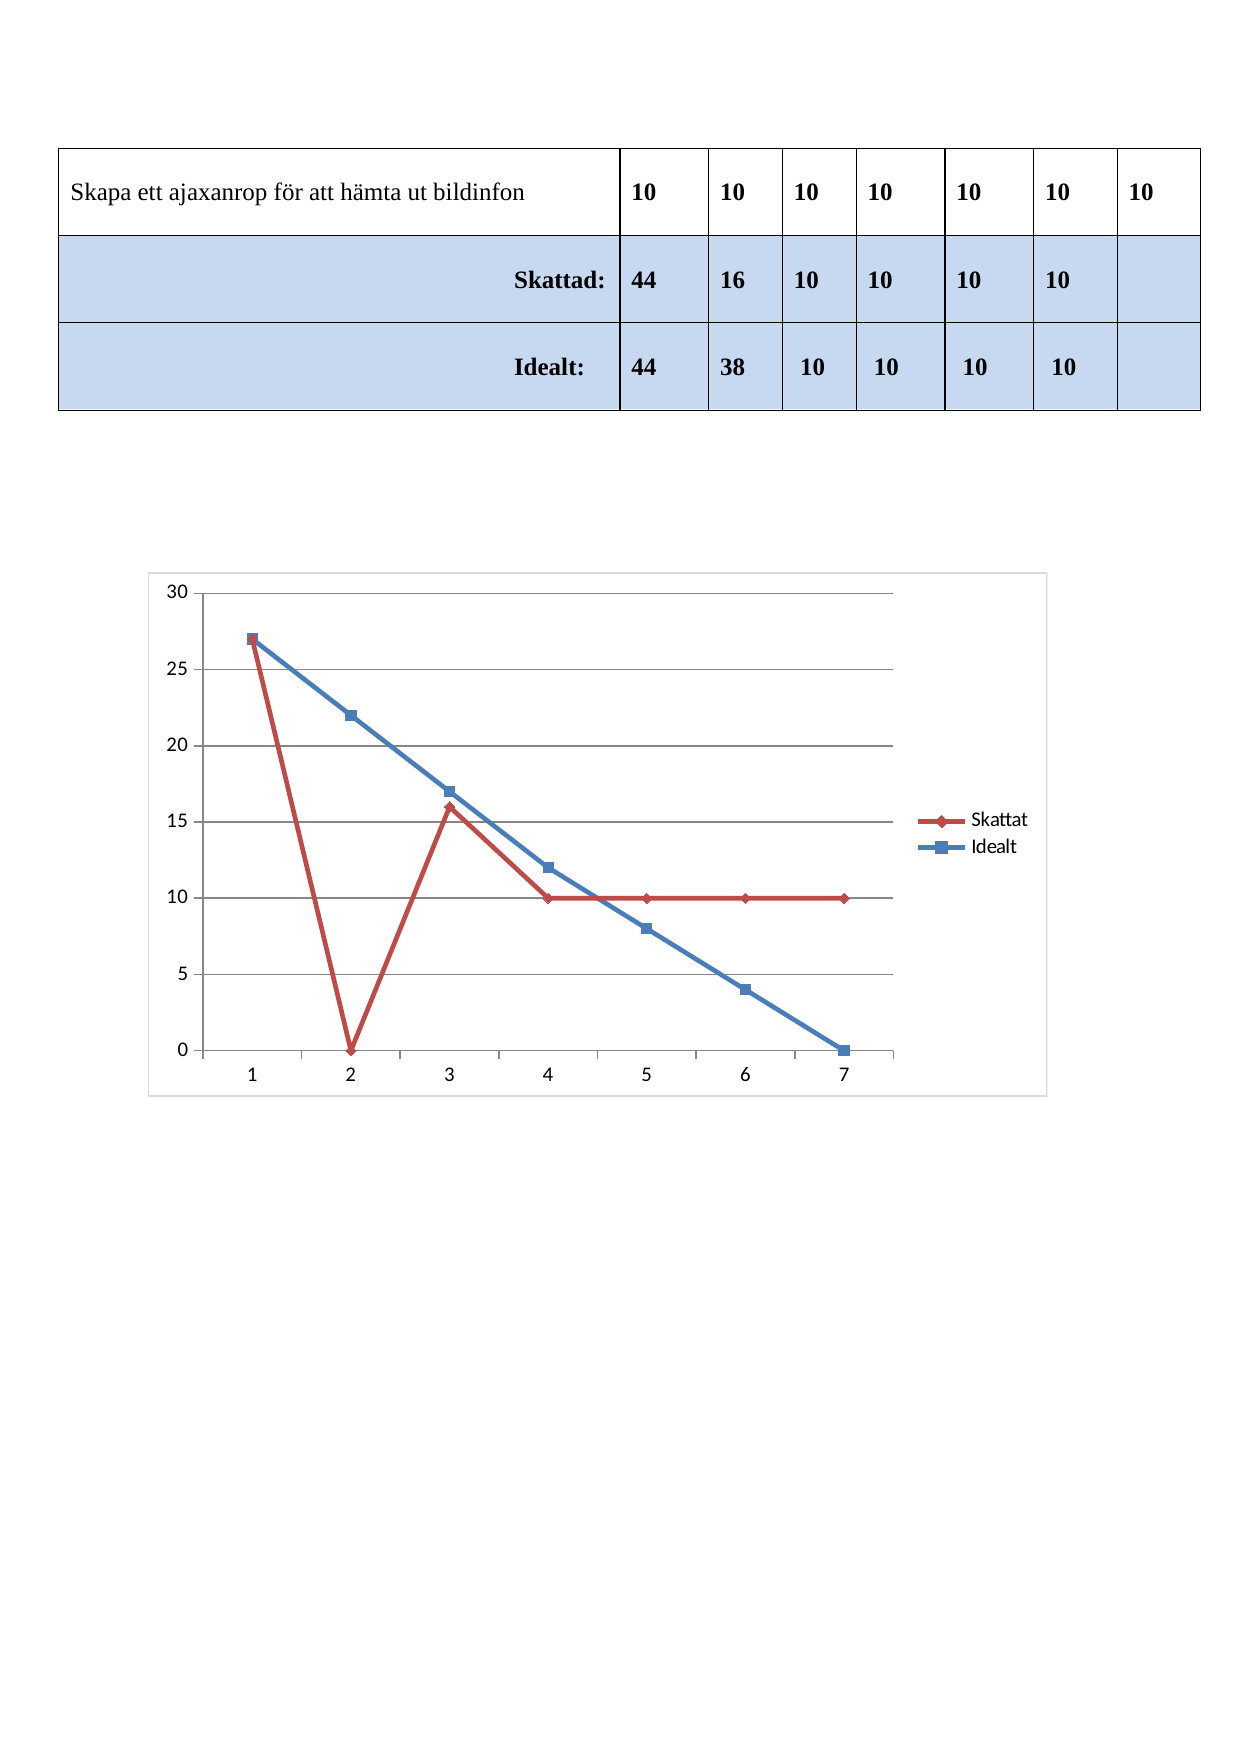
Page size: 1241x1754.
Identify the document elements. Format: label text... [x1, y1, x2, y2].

table_cell 10 [946, 323, 1033, 409]
table_cell 10 [1034, 323, 1117, 409]
table_cell Idealt: [59, 323, 619, 409]
table_cell 38 [709, 323, 782, 409]
table_cell 10 [621, 149, 708, 235]
table_cell 10 [857, 236, 944, 322]
table_cell [1118, 236, 1200, 322]
table_cell 10 [857, 149, 944, 235]
table_cell [1118, 323, 1200, 409]
table_cell 10 [783, 323, 856, 409]
table_cell 10 [946, 149, 1033, 235]
table_cell 10 [709, 149, 782, 235]
table_cell 10 [783, 149, 856, 235]
table_cell 10 [1034, 236, 1117, 322]
table_cell 44 [621, 323, 708, 409]
table_cell 10 [1034, 149, 1117, 235]
table_cell 10 [783, 236, 856, 322]
table_cell 44 [621, 236, 708, 322]
table_cell 10 [857, 323, 944, 409]
table_cell 10 [946, 236, 1033, 322]
table_cell Skapa ett ajaxanrop för att hämta ut bildinfon [59, 149, 619, 235]
table_cell 16 [709, 236, 782, 322]
table_cell Skattad: [59, 236, 619, 322]
table_cell 10 [1118, 149, 1200, 235]
